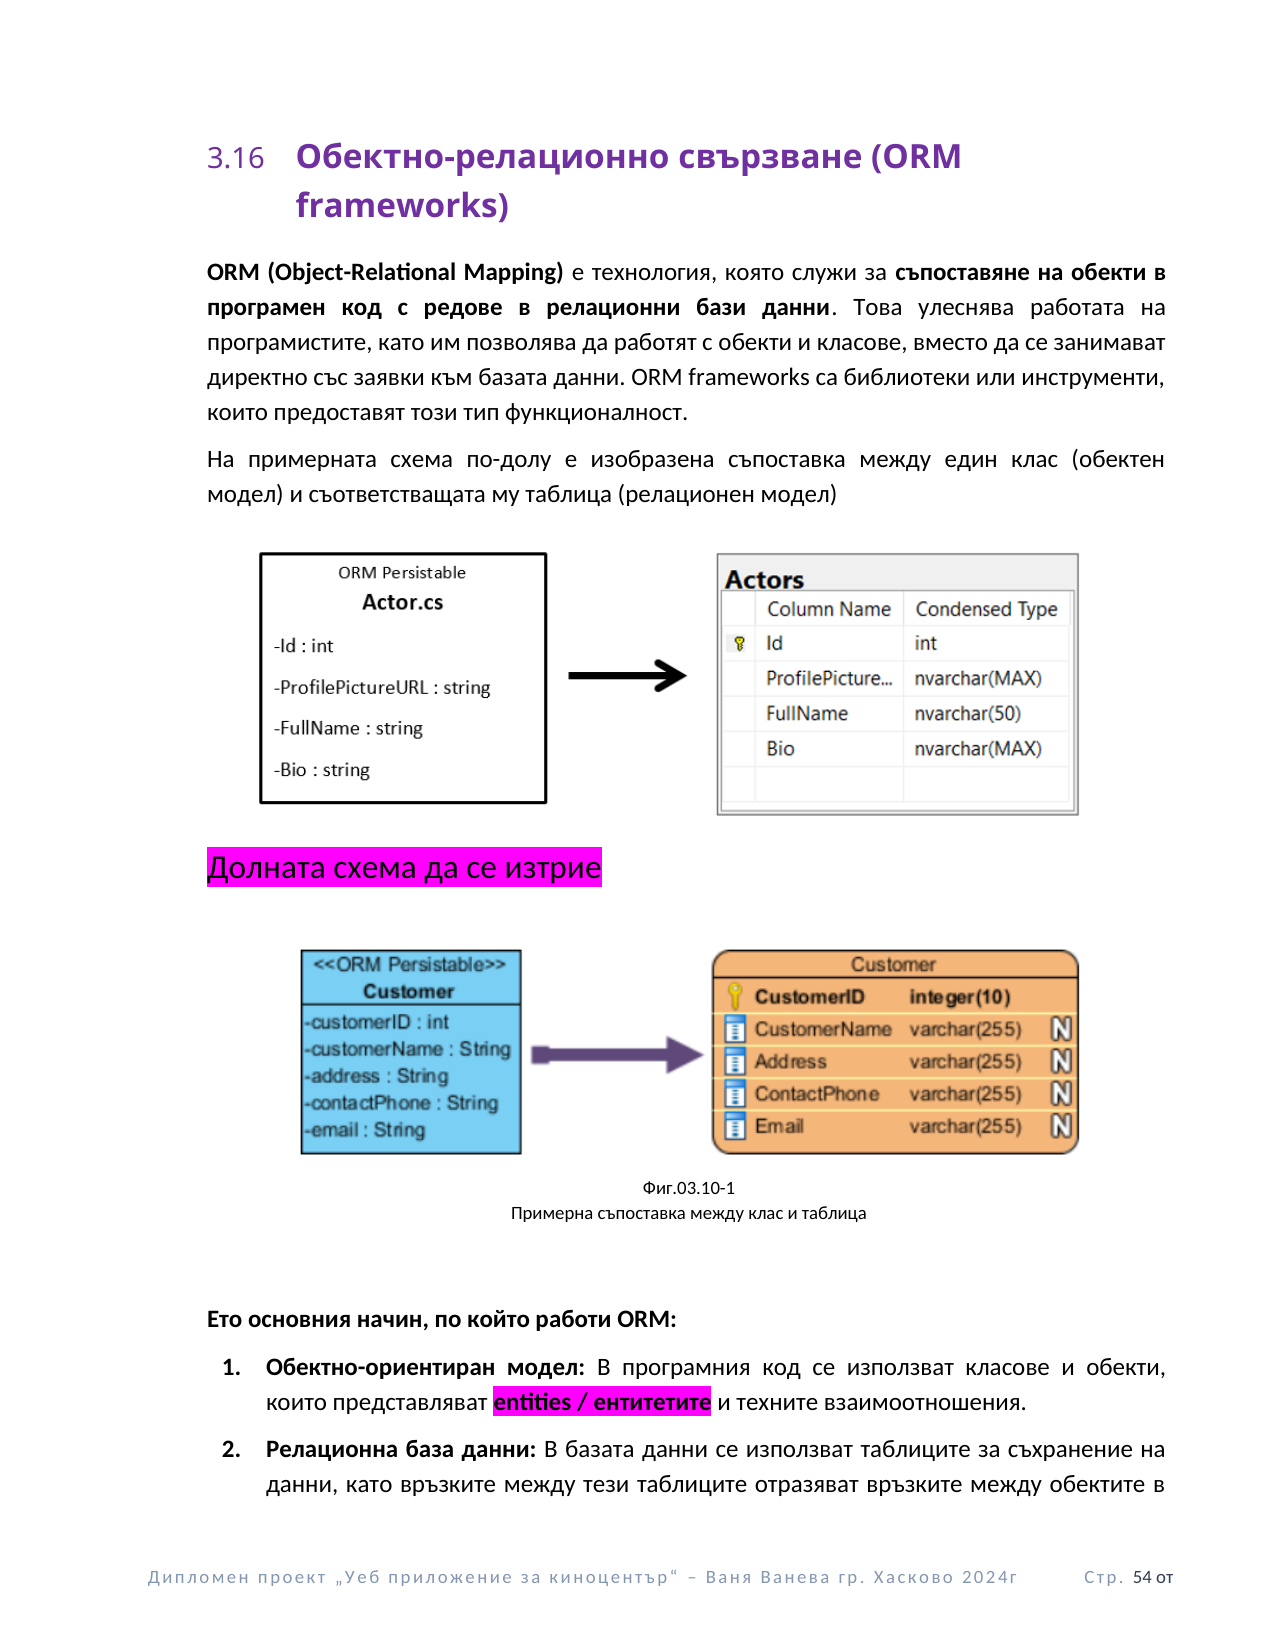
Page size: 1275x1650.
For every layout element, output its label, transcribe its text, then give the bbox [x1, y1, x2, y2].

list Обектно-ориентиран модел: В програмния код се използват класове и обекти, които представляват entities / ентитетите и техните взаимоотношения. [222, 1351, 1167, 1416]
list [222, 1433, 1167, 1499]
picture [252, 544, 1087, 824]
text ORM (Object-Relational Mapping) е технология, която служи за съпоставяне на обекти в програмен код с редове в релационни бази данни. Това улеснява работата на програмистите, като им позволява да работят с обекти и класове, вместо да се занимават директно със заявки към базата данни. ORM frameworks са библиотеки или инструменти, които предоставят този тип функционалност. [207, 256, 1167, 426]
text На примерната схема по-долу е изобразена съпоставка между един клас (обектен модел) и съответстващата му таблица (релационен модел) [207, 443, 1167, 509]
picture [281, 937, 1102, 1169]
text Ето основния начин, по който работи ORM: [207, 1303, 1167, 1334]
subtitle Обектно-релационно свързване (ORM frameworks) [207, 133, 1167, 227]
